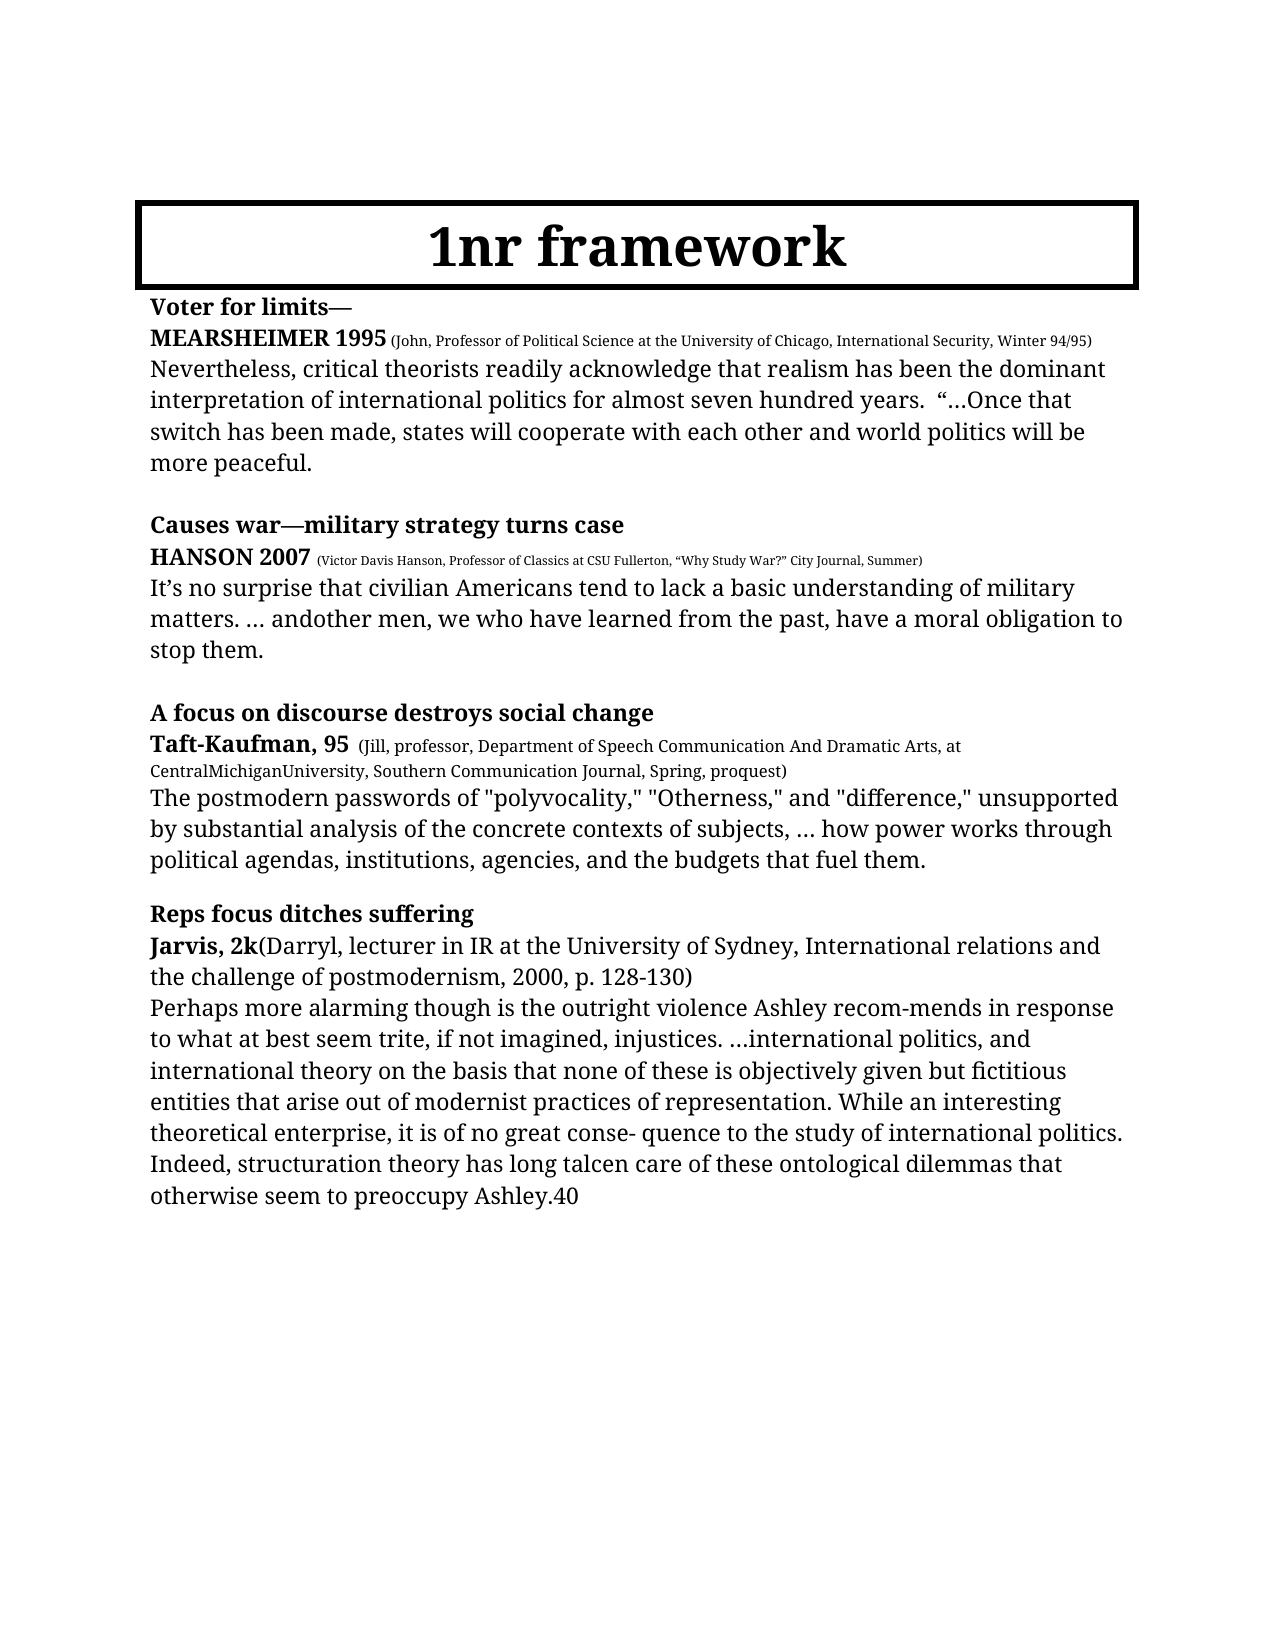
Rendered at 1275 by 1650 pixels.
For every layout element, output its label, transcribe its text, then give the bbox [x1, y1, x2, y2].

text A focus on discourse destroys social change [150, 697, 1125, 728]
text Voter for limits— [150, 290, 1125, 322]
text MEARSHEIMER 1995 (John, Professor of Political Science at the University of Chicago, International Security, Winter 94/95) [150, 322, 1125, 353]
text Jarvis, 2k(Darryl, lecturer in IR at the University of Sydney, International relations and the challenge of postmodernism, 2000, p. 128-130) [150, 929, 1125, 992]
text It’s no surprise that civilian Americans tend to lack a basic understanding of military matters. … andother men, we who have learned from the past, have a moral obligation to stop them. [150, 572, 1125, 665]
text The postmodern passwords of "polyvocality," "Otherness," and "difference," unsupported by substantial analysis of the concrete contexts of subjects, … how power works through political agendas, institutions, agencies, and the budgets that fuel them. [150, 782, 1125, 876]
text Nevertheless, critical theorists readily acknowledge that realism has been the dominant interpretation of international politics for almost seven hundred years. “…Once that switch has been made, states will cooperate with each other and world politics will be more peaceful. [150, 353, 1125, 478]
text Causes war—military strategy turns case [150, 509, 1125, 540]
text Reps focus ditches suffering [150, 898, 1125, 929]
subtitle 1nr framework [142, 206, 1133, 284]
text HANSON 2007 (Victor Davis Hanson, Professor of Classics at CSU Fullerton, “Why Study War?” City Journal, Summer) [150, 540, 1125, 572]
text Taft-Kaufman, 95 (Jill, professor, Department of Speech Communication And Dramatic Arts, at , Southern Communication Journal, Spring, proquest) [150, 728, 1125, 782]
text Perhaps more alarming though is the outright violence Ashley recom-mends in response to what at best seem trite, if not imagined, injustices. …international politics, and international theory on the basis that none of these is objectively given but fictitious entities that arise out of modernist practices of representation. While an interesting theoretical enterprise, it is of no great conse- quence to the study of international politics. Indeed, structuration theory has long talcen care of these ontological dilemmas that otherwise seem to preoccupy Ashley.40 [150, 992, 1125, 1211]
